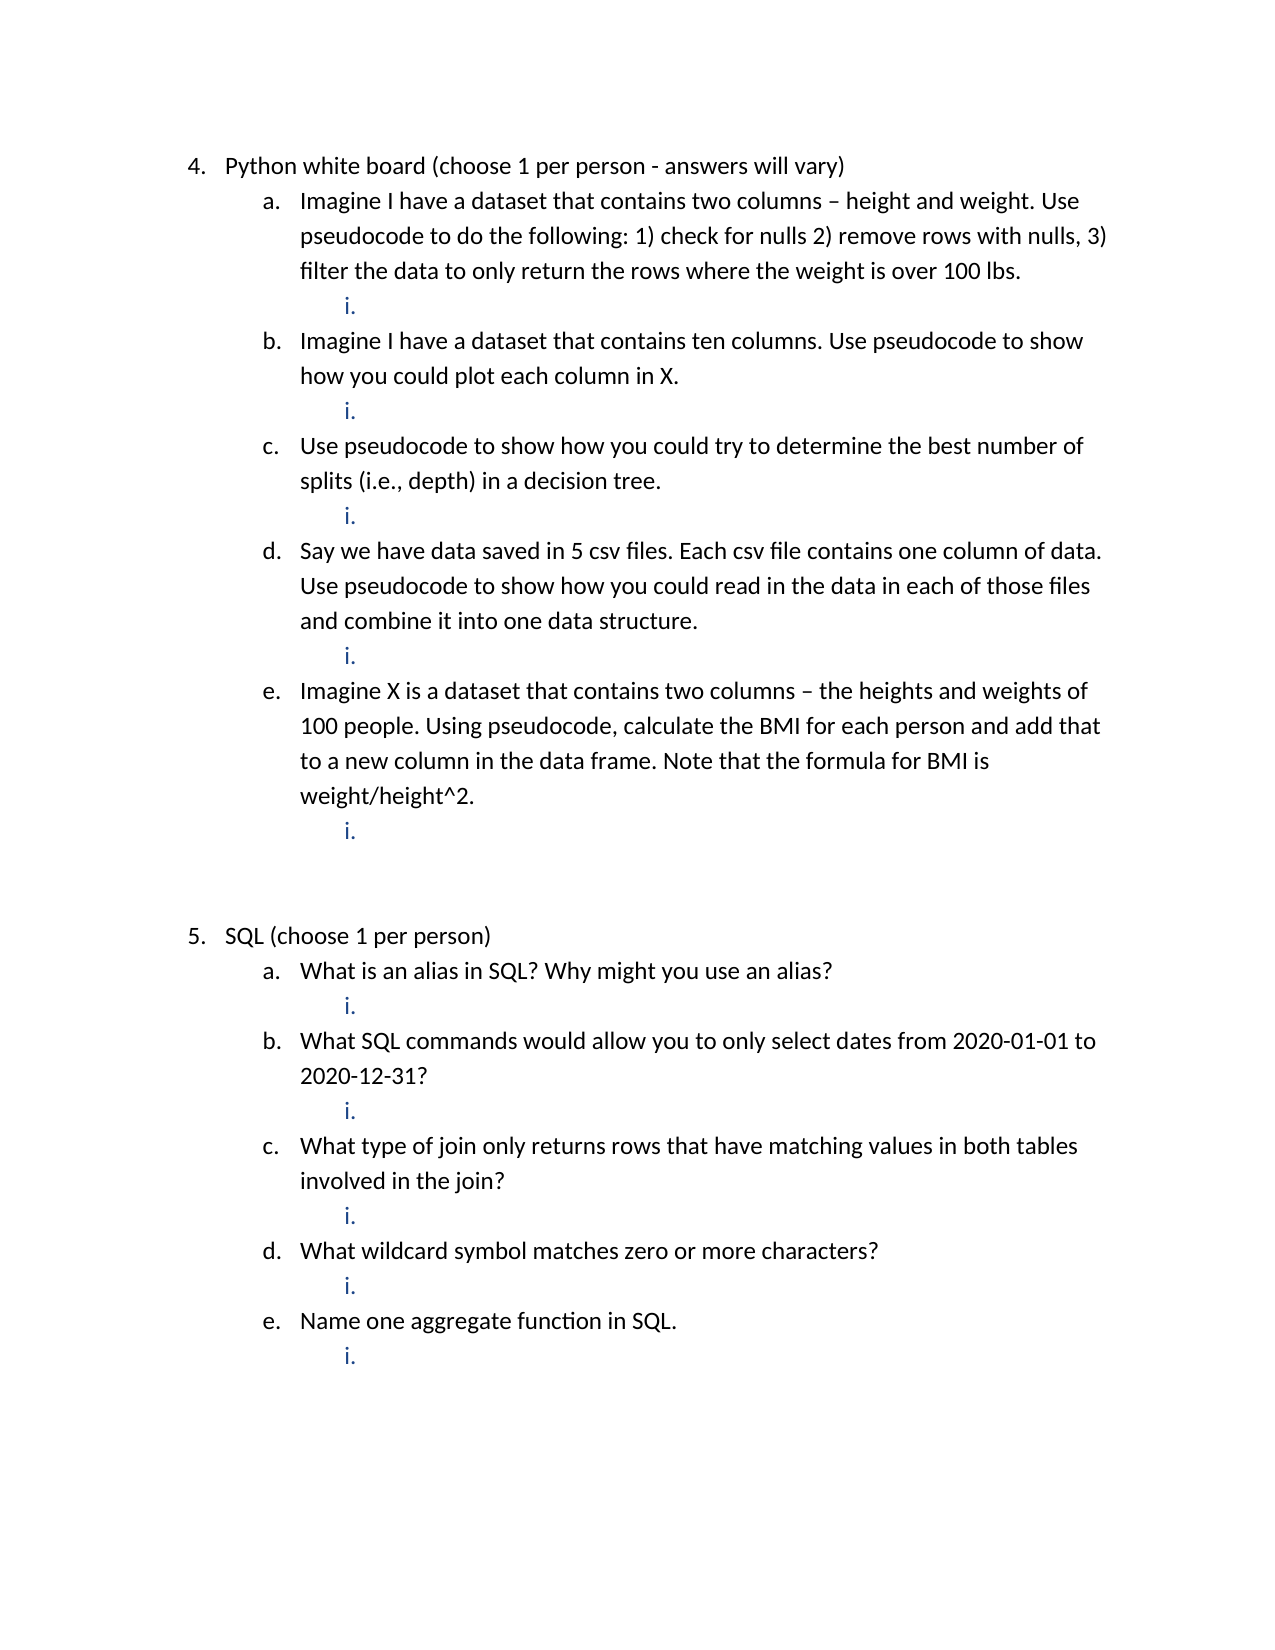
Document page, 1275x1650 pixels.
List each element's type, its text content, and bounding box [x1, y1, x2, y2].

list Imagine X is a dataset that contains two columns – the heights and weights of 100 people. Using pseudocode, calculate the BMI for each person and add that to a new column in the data frame. Note that the formula for BMI is weight/height^2. [262, 675, 1125, 811]
list What SQL commands would allow you to only select dates from 2020-01-01 to 2020-12-31? [262, 1025, 1125, 1091]
list What type of join only returns rows that have matching values in both tables involved in the join? [262, 1130, 1125, 1196]
list Imagine I have a dataset that contains ten columns. Use pseudocode to show how you could plot each column in X. [262, 325, 1125, 391]
list SQL (choose 1 per person) [187, 920, 1125, 951]
list Say we have data saved in 5 csv files. Each csv file contains one column of data. Use pseudocode to show how you could read in the data in each of those files and combine it into one data structure. [262, 535, 1125, 636]
list Use pseudocode to show how you could try to determine the best number of splits (i.e., depth) in a decision tree. [262, 430, 1125, 496]
list Name one aggregate function in SQL. [262, 1305, 1125, 1336]
list What is an alias in SQL? Why might you use an alias? [262, 955, 1125, 986]
list Python white board (choose 1 per person - answers will vary) [187, 150, 1125, 181]
list What wildcard symbol matches zero or more characters? [262, 1235, 1125, 1266]
list Imagine I have a dataset that contains two columns – height and weight. Use pseudocode to do the following: 1) check for nulls 2) remove rows with nulls, 3) filter the data to only return the rows where the weight is over 100 lbs. [262, 185, 1125, 286]
